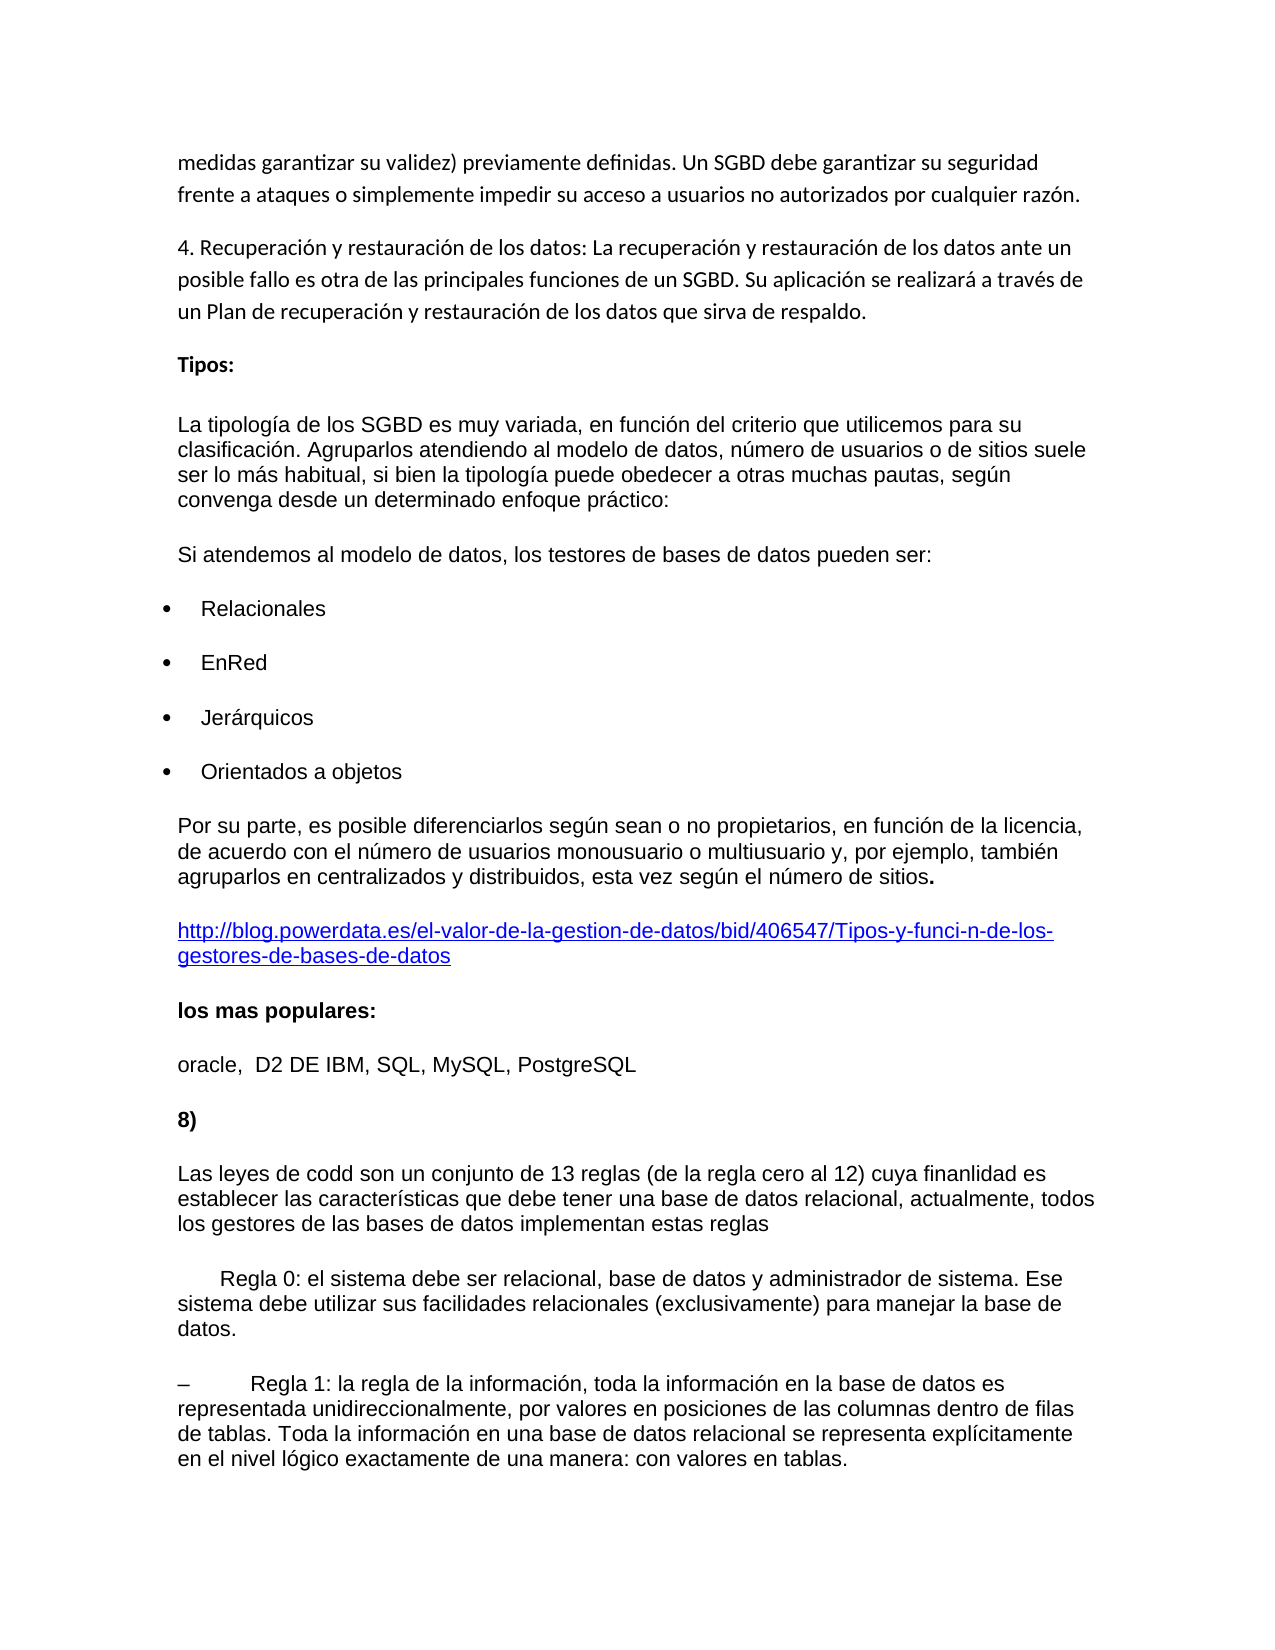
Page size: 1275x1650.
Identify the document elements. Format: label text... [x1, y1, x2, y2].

text Tipos: [177, 350, 1098, 378]
list Jerárquicos [163, 705, 1098, 730]
text – Regla 1: la regla de la información, toda la información en la base de datos es representada unidireccionalmente, por valores en posiciones de las columnas dentro de filas de tablas. Toda la información en una base de datos relacional se representa explícitamente en el nivel lógico exactamente de una manera: con valores en tablas. [177, 1371, 1098, 1471]
text 4. Recuperación y restauración de los datos: La recuperación y restauración de los datos ante un posible fallo es otra de las principales funciones de un SGBD. Su aplicación se realizará a través de un Plan de recuperación y restauración de los datos que sirva de respaldo. [177, 233, 1098, 325]
list Relacionales [163, 596, 1098, 621]
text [177, 148, 1098, 208]
text Las leyes de codd son un conjunto de 13 reglas (de la regla cero al 12) cuya finanlidad es establecer las características que debe tener una base de datos relacional, actualmente, todos los gestores de las bases de datos implementan estas reglas [177, 1161, 1098, 1237]
text oracle, D2 DE IBM, SQL, MySQL, PostgreSQL [177, 1052, 1098, 1077]
text Regla 0: el sistema debe ser relacional, base de datos y administrador de sistema. Ese sistema debe utilizar sus facilidades relacionales (exclusivamente) para manejar la base de datos. [177, 1266, 1098, 1341]
list Orientados a objetos [163, 759, 1098, 784]
text 8) [177, 1107, 1098, 1132]
text Por su parte, es posible diferenciarlos según sean o no propietarios, en función de la licencia, de acuerdo con el número de usuarios monousuario o multiusuario y, por ejemplo, también agruparlos en centralizados y distribuidos, esta vez según el número de sitios. [177, 813, 1098, 889]
text los mas populares: [177, 998, 1098, 1023]
text http://blog.powerdata.es/el-valor-de-la-gestion-de-datos/bid/406547/Tipos-y-funci-n-de-los-gestores-de-bases-de-datos [177, 918, 1098, 969]
list EnRed [163, 650, 1098, 676]
text La tipología de los SGBD es muy variada, en función del criterio que utilicemos para su clasificación. Agruparlos atendiendo al modelo de datos, número de usuarios o de sitios suele ser lo más habitual, si bien la tipología puede obedecer a otras muchas pautas, según convenga desde un determinado enfoque práctico: [177, 412, 1098, 512]
text Si atendemos al modelo de datos, los testores de bases de datos pueden ser: [177, 542, 1098, 567]
